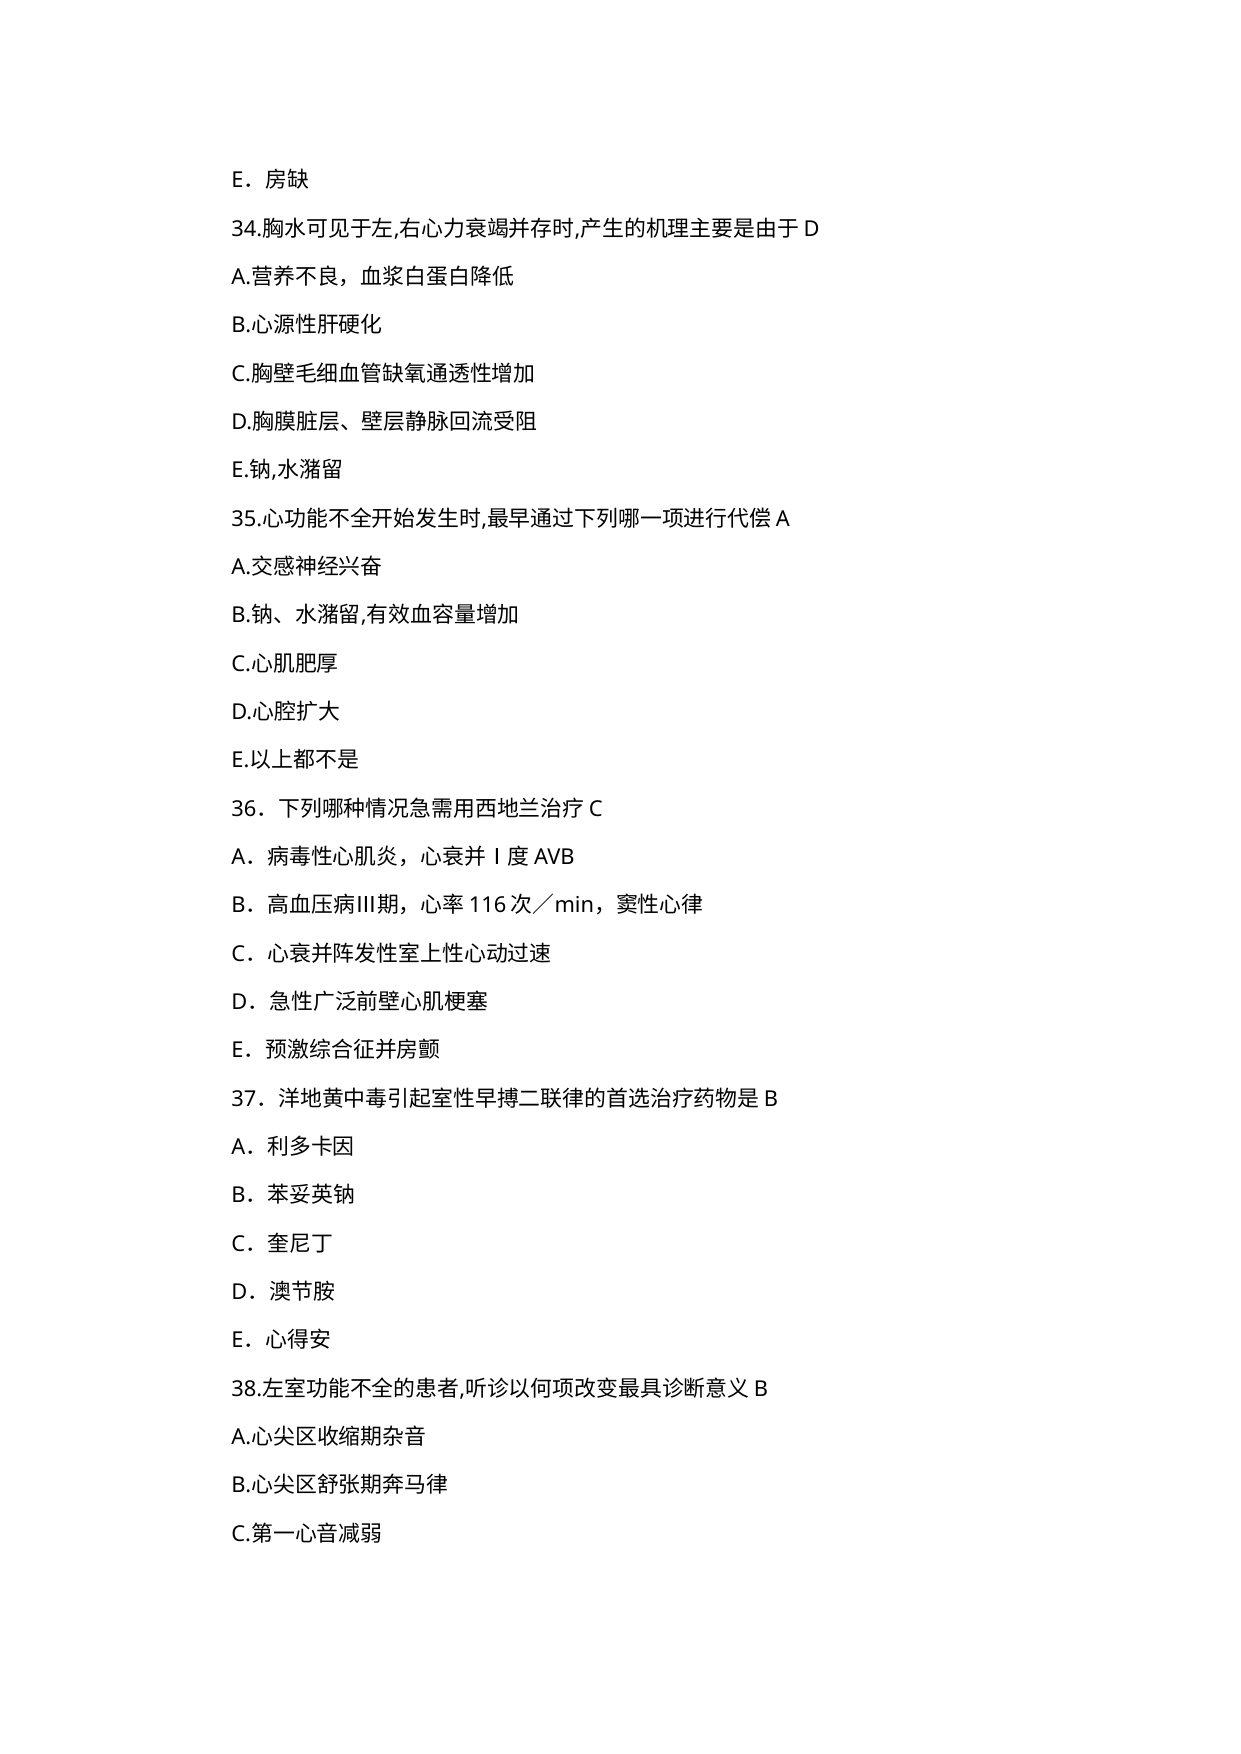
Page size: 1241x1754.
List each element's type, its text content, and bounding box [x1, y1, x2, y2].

text C.第一心音减弱 [231, 1515, 1053, 1548]
text D．澳节胺 [187, 1274, 1053, 1306]
text C．心衰并阵发性室上性心动过速 [187, 935, 1053, 968]
text B．苯妥英钠 [187, 1177, 1053, 1209]
text C．奎尼丁 [187, 1225, 1053, 1258]
text E．心得安 [187, 1322, 1053, 1354]
text 38.左室功能不全的患者,听诊以何项改变最具诊断意义B [231, 1370, 1053, 1403]
text B.心尖区舒张期奔马律 [231, 1467, 1053, 1499]
text 34.胸水可见于左,右心力衰竭并存时,产生的机理主要是由于D [231, 210, 1053, 243]
text B.心源性肝硬化 [231, 307, 1053, 339]
text A.营养不良，血浆白蛋白降低 [231, 259, 1053, 291]
text A.心尖区收缩期杂音 [231, 1419, 1053, 1451]
text B．高血压病Ⅲ期，心率116次／min，窦性心律 [187, 887, 1053, 919]
text E．预激综合征并房颤 [187, 1032, 1053, 1064]
text C.胸壁毛细血管缺氧通透性增加 [231, 355, 1053, 388]
text D.心腔扩大 [231, 694, 1053, 726]
text D.胸膜脏层、壁层静脉回流受阻 [231, 404, 1053, 436]
text B.钠、水潴留,有效血容量增加 [231, 597, 1053, 629]
text A．病毒性心肌炎，心衰并Ⅰ度AVB [187, 839, 1053, 871]
text E.以上都不是 [231, 742, 1053, 774]
text A．利多卡因 [187, 1129, 1053, 1161]
text A.交感神经兴奋 [231, 549, 1053, 581]
text 36．下列哪种情况急需用西地兰治疗C [187, 790, 1053, 823]
text E.钠,水潴留 [231, 452, 1053, 484]
text 35.心功能不全开始发生时,最早通过下列哪一项进行代偿A [231, 500, 1053, 533]
text D．急性广泛前壁心肌梗塞 [187, 984, 1053, 1016]
text 37．洋地黄中毒引起室性早搏二联律的首选治疗药物是B [187, 1080, 1053, 1113]
text C.心肌肥厚 [231, 645, 1053, 678]
text E．房缺 [187, 162, 1053, 194]
